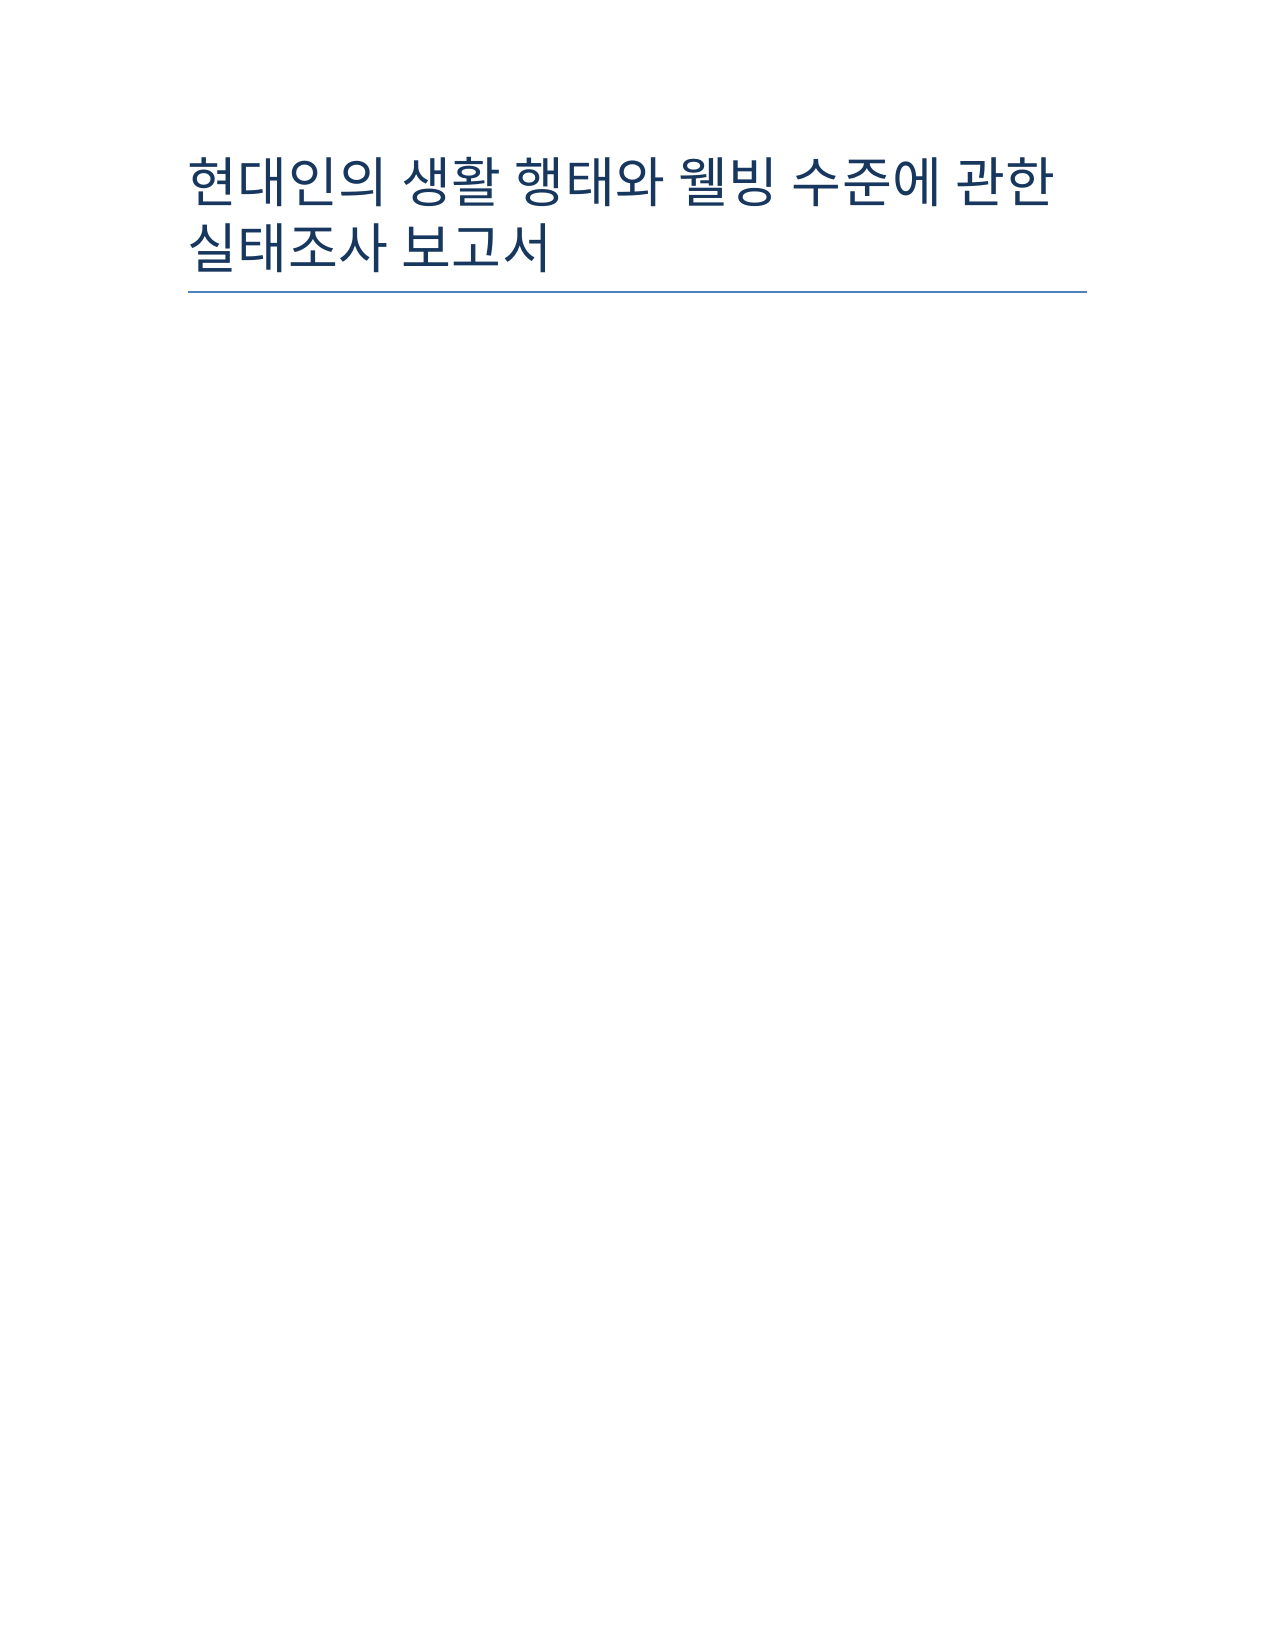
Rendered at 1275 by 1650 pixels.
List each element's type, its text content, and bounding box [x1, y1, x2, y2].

title 현대인의 생활 행태와 웰빙 수준에 관한 실태조사 보고서 [187, 150, 1087, 293]
